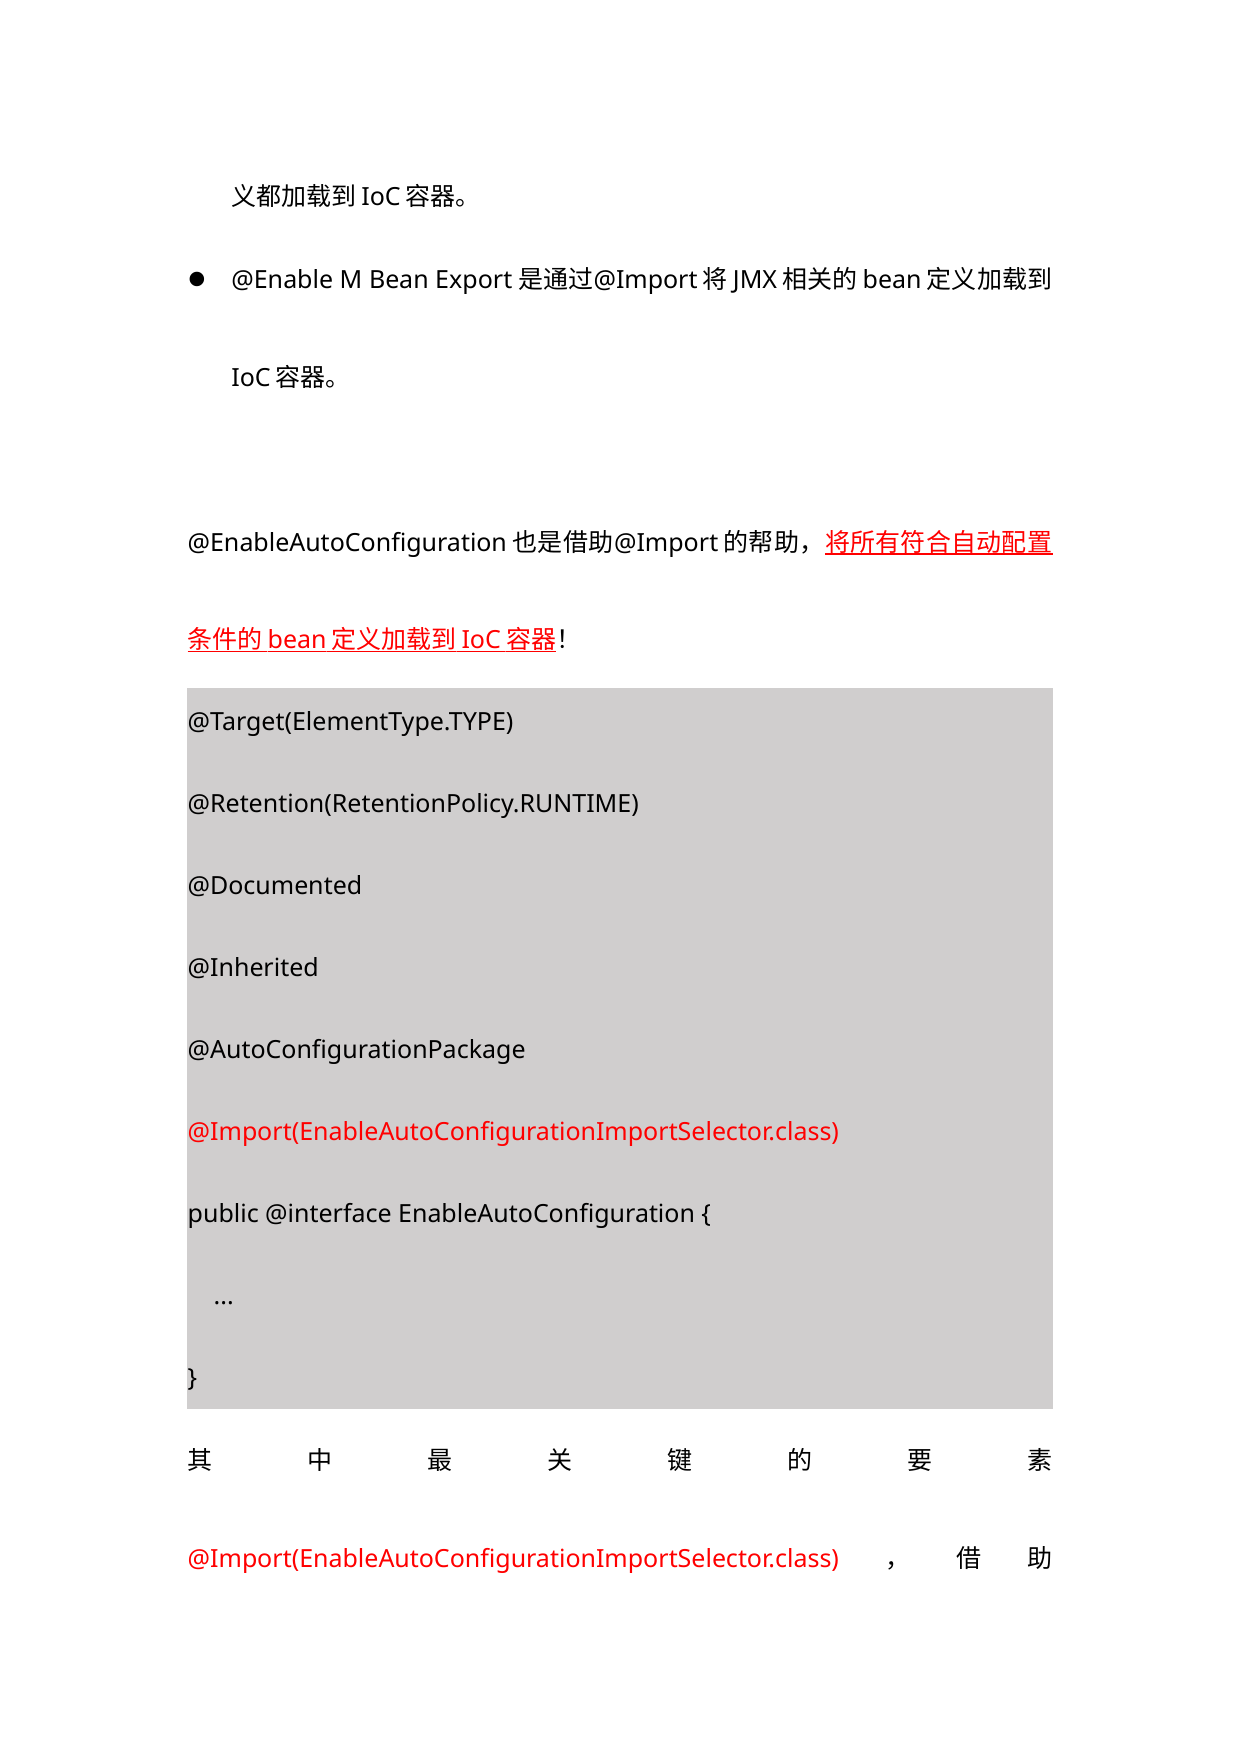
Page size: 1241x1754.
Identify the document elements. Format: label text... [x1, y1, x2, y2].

text @Import(EnableAutoConfigurationImportSelector.class) [187, 1098, 1053, 1163]
text public @interface EnableAutoConfiguration { [187, 1180, 1053, 1245]
text @Documented [187, 852, 1053, 917]
text @Target(ElementType.TYPE) [187, 688, 1053, 753]
text @AutoConfigurationPackage [187, 1016, 1053, 1081]
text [187, 1426, 1053, 1589]
text @Inherited [187, 934, 1053, 999]
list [187, 162, 1053, 227]
list @Enable M Bean Export是通过@Import将JMX相关的bean定义加载到IoC容器。 [187, 245, 1053, 408]
text @Retention(RetentionPolicy.RUNTIME) [187, 770, 1053, 835]
text @EnableAutoConfiguration也是借助@Import的帮助，将所有符合自动配置条件的bean定义加载到IoC容器！ [187, 508, 1053, 670]
text } [187, 1344, 1053, 1409]
text ... [187, 1262, 1053, 1327]
